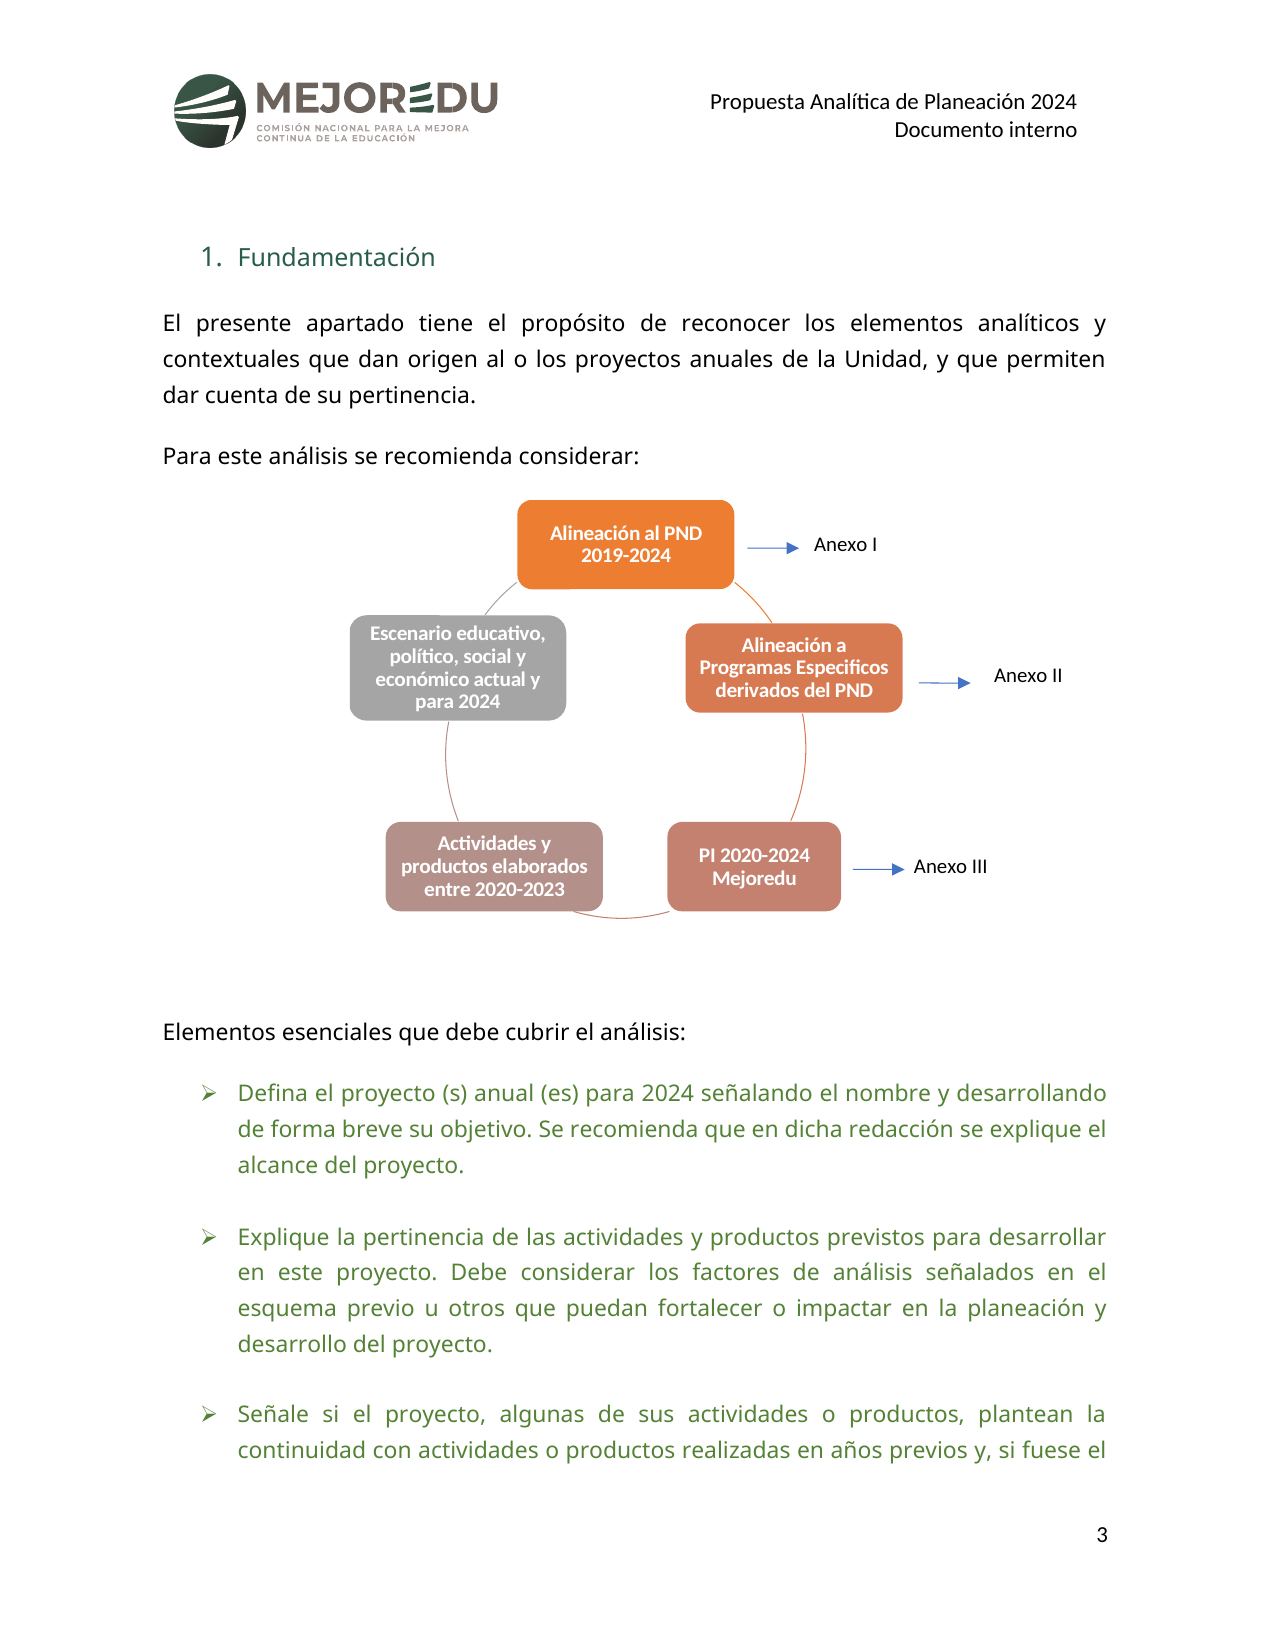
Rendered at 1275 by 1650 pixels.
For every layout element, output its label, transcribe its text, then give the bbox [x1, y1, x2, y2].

picture [173, 73, 246, 148]
list Defina el proyecto (s) anual (es) para 2024 señalando el nombre y desarrollando de forma breve su objetivo. Se recomienda que en dicha redacción se explique el alcance del proyecto. [200, 1077, 1107, 1180]
text Para este análisis se recomienda considerar: [162, 440, 1107, 471]
list Explique la pertinencia de las actividades y productos previstos para desarrollar en este proyecto. Debe considerar los factores de análisis señalados en el esquema previo u otros que puedan fortalecer o impactar en la planeación y desarrollo del proyecto. [200, 1220, 1107, 1359]
subtitle Fundamentación [200, 237, 1107, 274]
text El presente apartado tiene el propósito de reconocer los elementos analíticos y contextuales que dan origen al o los proyectos anuales de la Unidad, y que permiten dar cuenta de su pertinencia. [162, 307, 1107, 410]
text Elementos esenciales que debe cubrir el análisis: [162, 1016, 1107, 1047]
